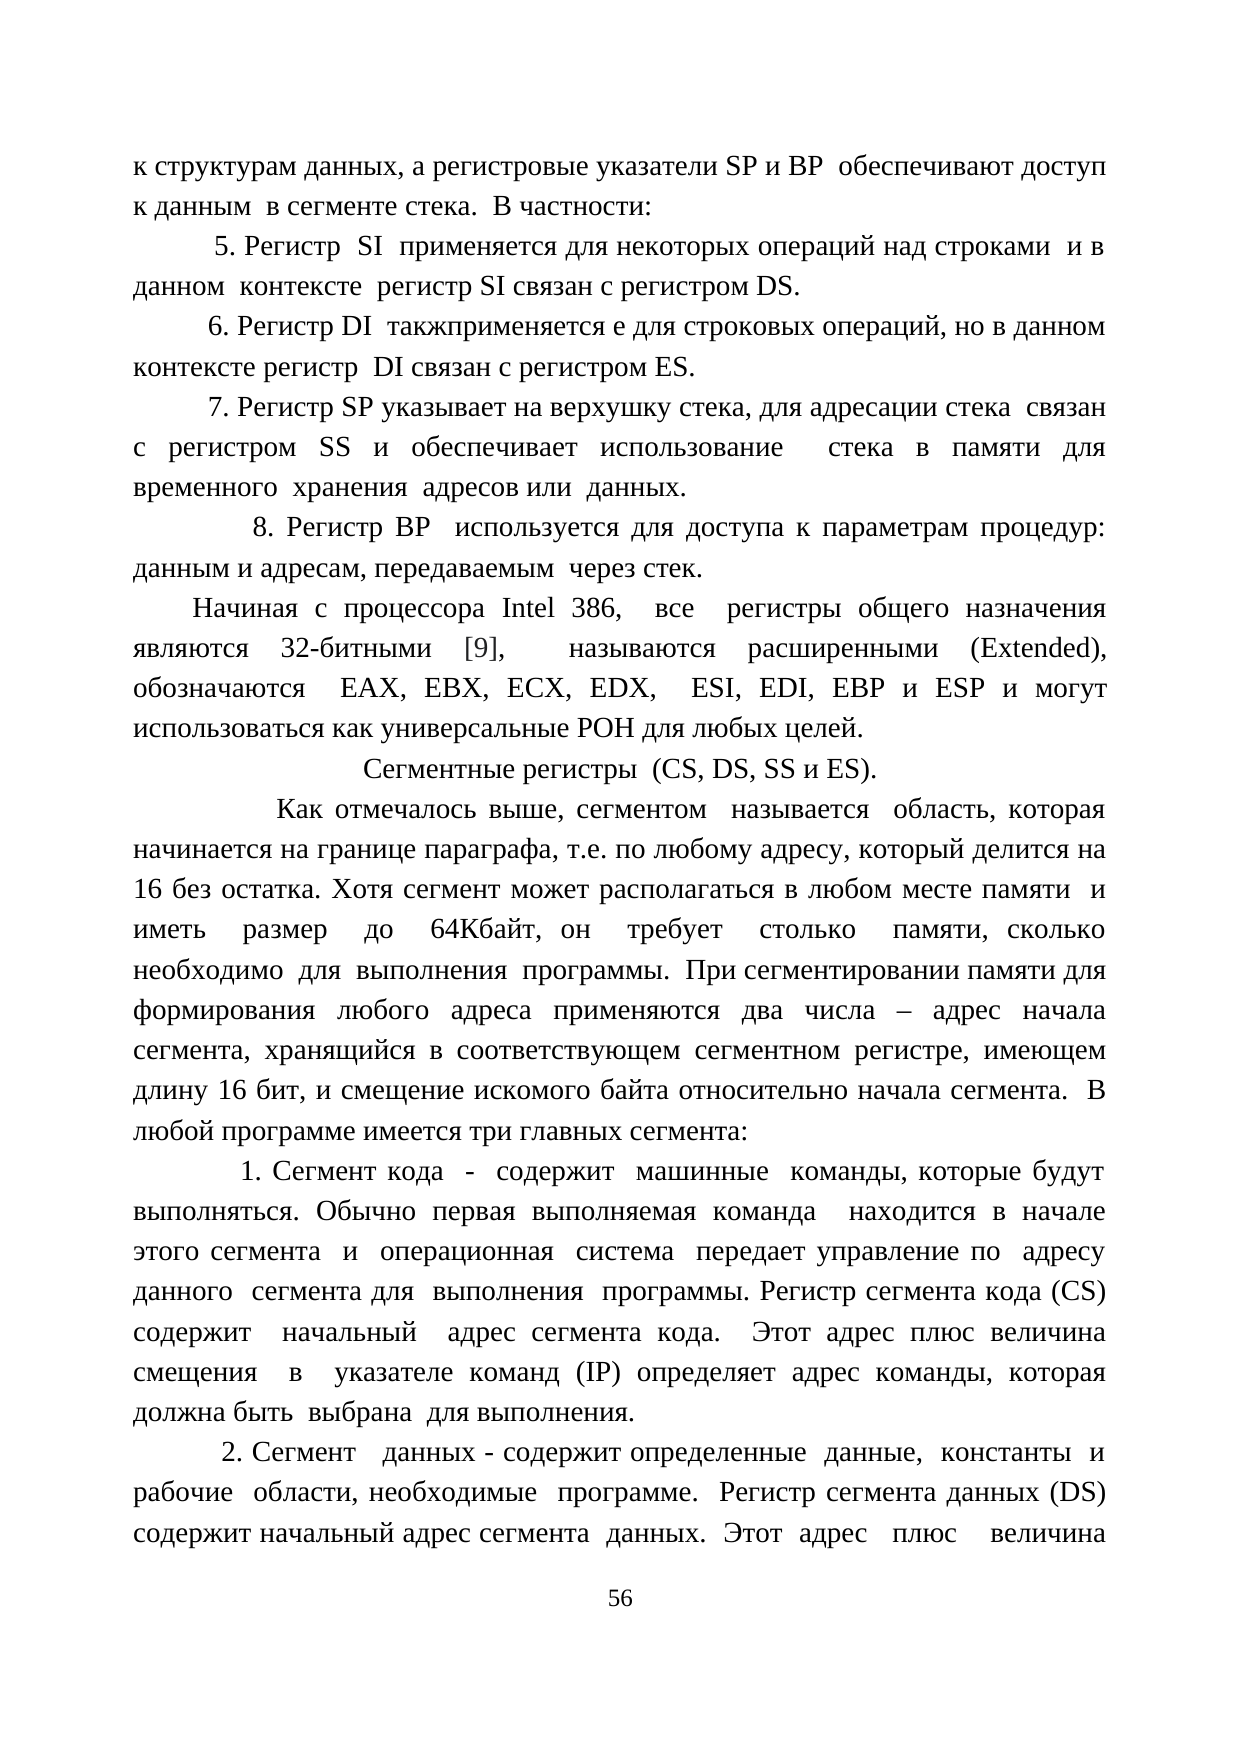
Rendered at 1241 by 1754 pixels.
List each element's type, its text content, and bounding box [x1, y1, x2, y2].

text 8. Регистр BP используется для доступа к параметрам процедур: данным и адресам, передаваемым через стек. [133, 509, 1107, 583]
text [133, 1434, 1107, 1548]
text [133, 148, 1107, 221]
text 7. Регистр SP указывает на верхушку стека, для адресации стека связан с регистром SS и обеспечивает использование стека в памяти для временного хранения адресов или данных. [133, 389, 1107, 503]
text 5. Регистр SI применяется для некоторых операций над строками и в данном контексте регистр SI связан с регистром DS. [133, 228, 1107, 302]
text Как отмечалось выше, сегментом называется область, которая начинается на границе параграфа, т.е. по любому адресу, который делится на 16 без остатка. Хотя сегмент может располагаться в любом месте памяти и иметь размер до 64Кбайт, он требует столько памяти, cколько необходимо для выполнения программы. При сегментировании памяти для формирования любого адреса применяются два числа – адрес начала сегмента, хранящийся в соответствующем сегментном регистре, имеющем длину 16 бит, и смещение искомого байта относительно начала сегмента. В любой программе имеется три главных сегмента: [133, 791, 1107, 1146]
text 6. Регистр DI такжприменяется е для строковых операций, но в данном контексте регистр DI связан с регистром ES. [133, 308, 1107, 382]
text Начиная с процессора Intel 386, все регистры общего назначения являются 32-битными [9], называются расширенными (Extended), обозначаются EAX, EBX, ECX, EDX, ESI, EDI, EВР и ESP и могут использоваться как универсальные РОН для любых целей. [133, 590, 1107, 744]
text Сегментные регистры (CS, DS, SS и ES). [133, 751, 1107, 784]
text 1. Сегмент кода - содержит машинные команды, которые будут выполняться. Обычно первая выполняемая команда находится в начале этого сегмента и операционная система передает управление по адресу данного сегмента для выполнения программы. Регистр сегмента кода (CS) содержит начальный адрес сегмента кода. Этот адрес плюс величина смещения в указателе команд (IP) определяет адрес команды, которая должна быть выбрана для выполнения. [133, 1153, 1107, 1428]
